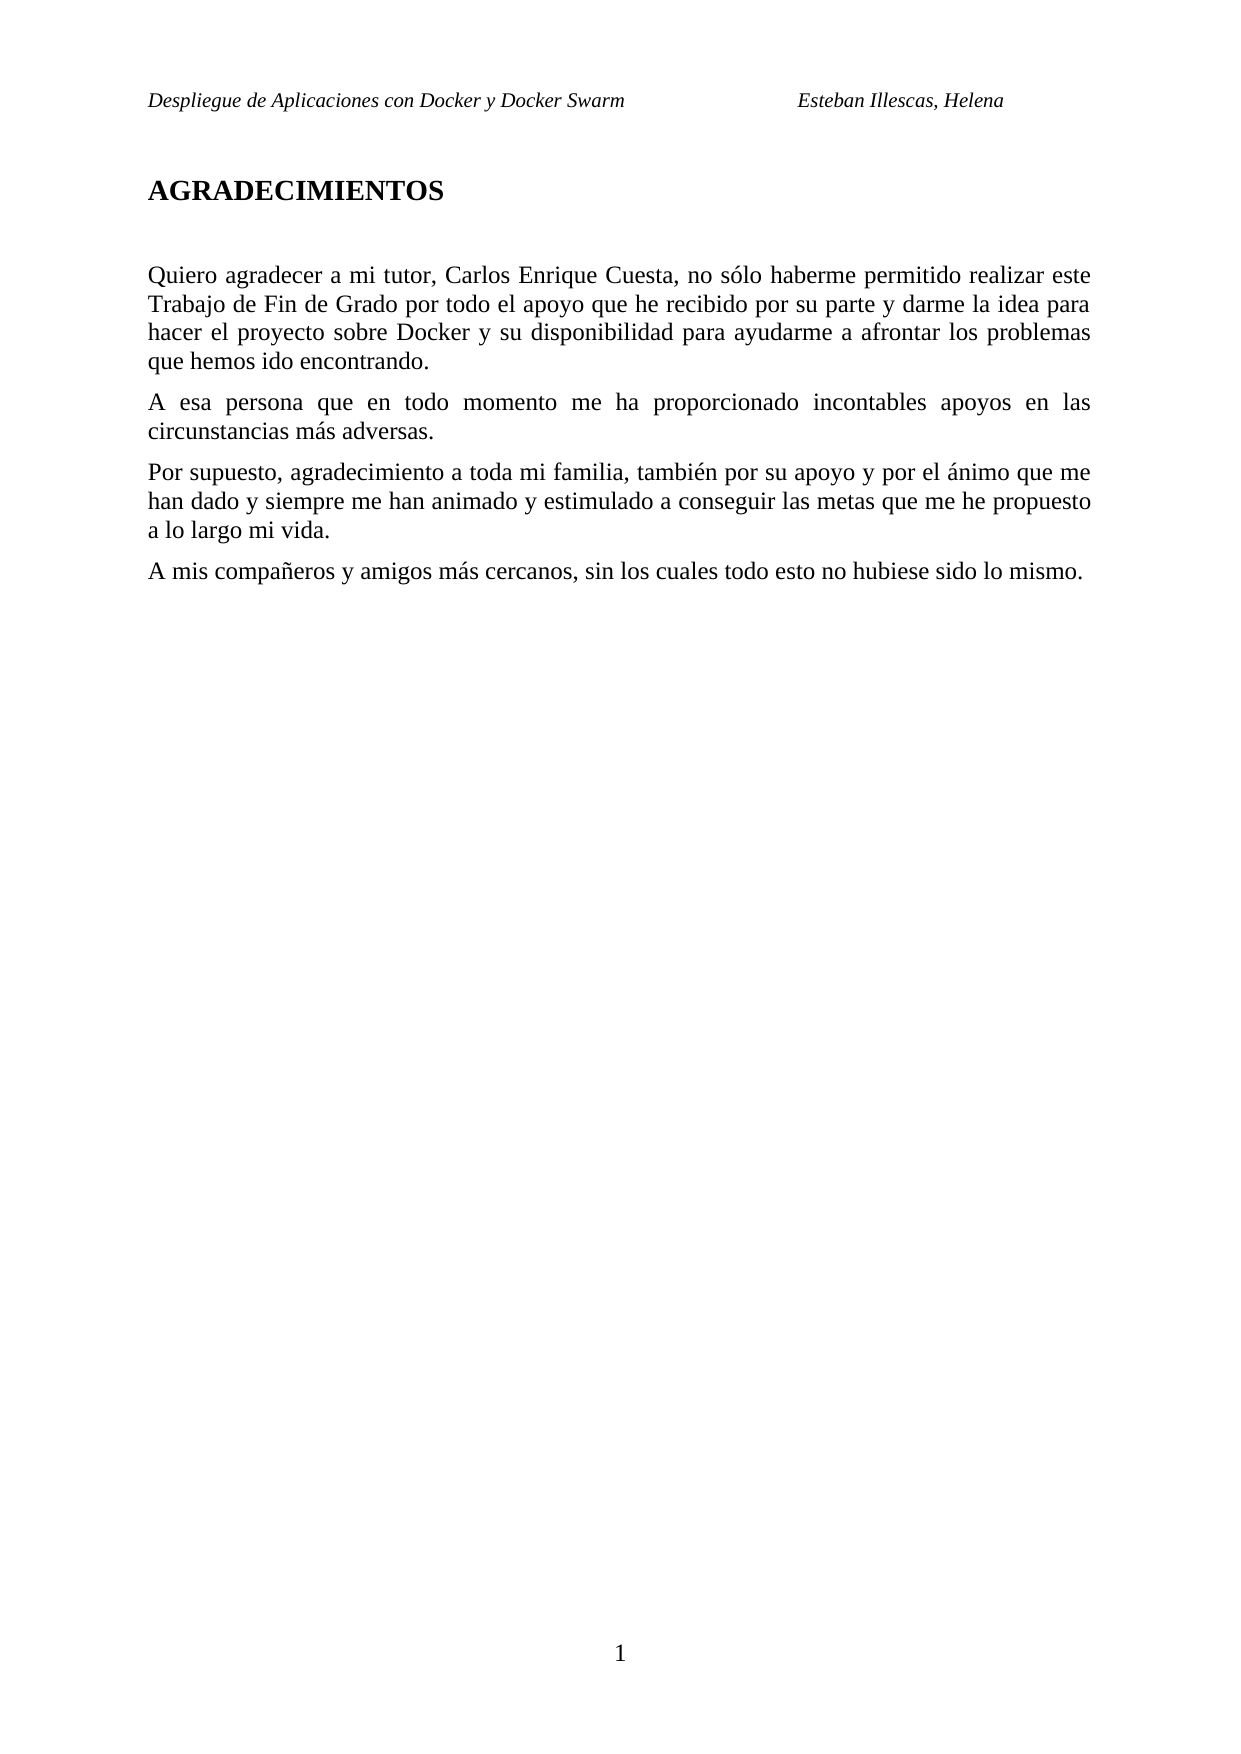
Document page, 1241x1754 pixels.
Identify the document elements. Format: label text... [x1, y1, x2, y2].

text A mis compañeros y amigos más cercanos, sin los cuales todo esto no hubiese sido lo mismo. [148, 556, 1092, 585]
text Por supuesto, agradecimiento a toda mi familia, también por su apoyo y por el ánimo que me han dado y siempre me han animado y estimulado a conseguir las metas que me he propuesto a lo largo mi vida. [148, 457, 1092, 544]
text AGRADECIMIENTOS [148, 173, 1092, 206]
text A esa persona que en todo momento me ha proporcionado incontables apoyos en las circunstancias más adversas. [148, 387, 1092, 445]
text Quiero agradecer a mi tutor, Carlos Enrique Cuesta, no sólo haberme permitido realizar este Trabajo de Fin de Grado por todo el apoyo que he recibido por su parte y darme la idea para hacer el proyecto sobre Docker y su disponibilidad para ayudarme a afrontar los problemas que hemos ido encontrando. [148, 260, 1092, 375]
